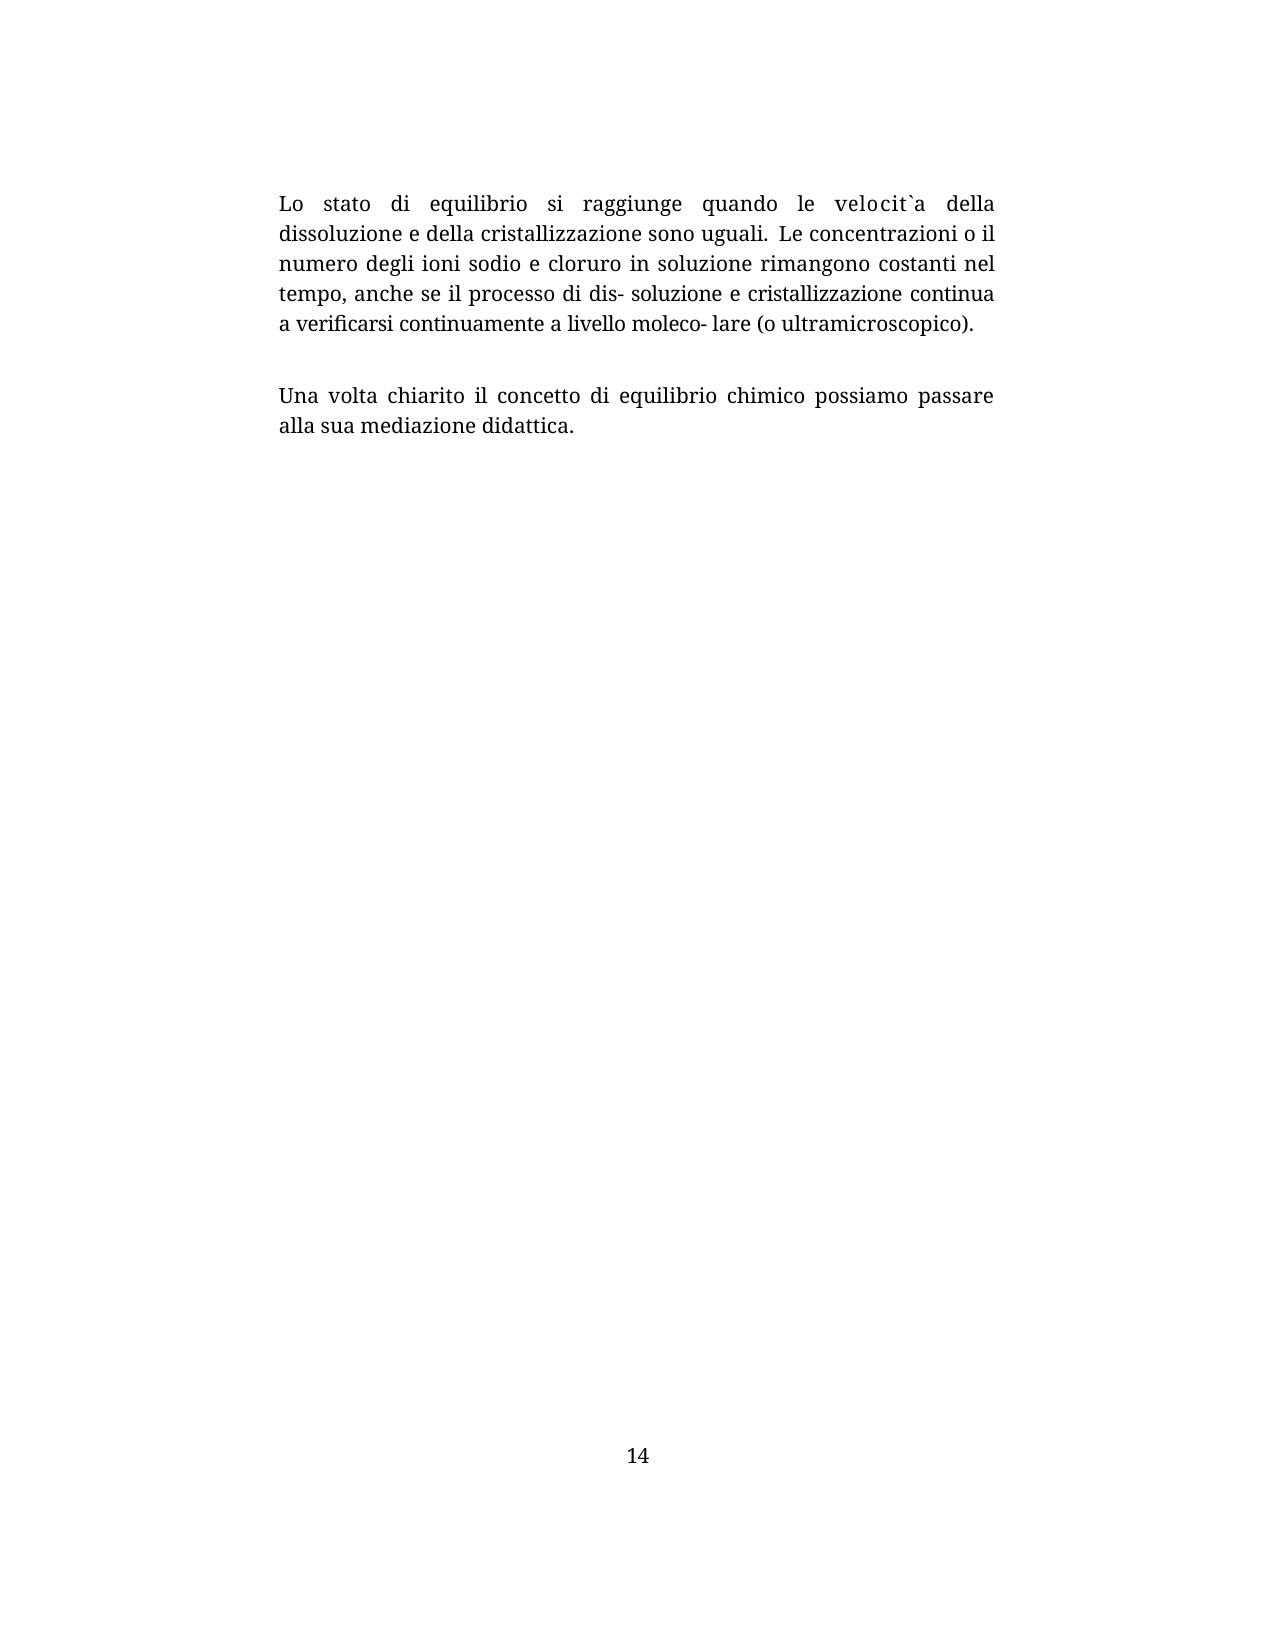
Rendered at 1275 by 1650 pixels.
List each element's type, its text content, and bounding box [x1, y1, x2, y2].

text Una volta chiarito il concetto di equilibrio chimico possiamo passare alla sua mediazione didattica. [279, 381, 994, 439]
text Lo stato di equilibrio si raggiunge quando le velocit`a della dissoluzione e della cristallizzazione sono uguali. Le concentrazioni o il numero degli ioni sodio e cloruro in soluzione rimangono costanti nel tempo, anche se il processo di dis- soluzione e cristallizzazione continua a verificarsi continuamente a livello moleco- lare (o ultramicroscopico). [279, 189, 995, 337]
